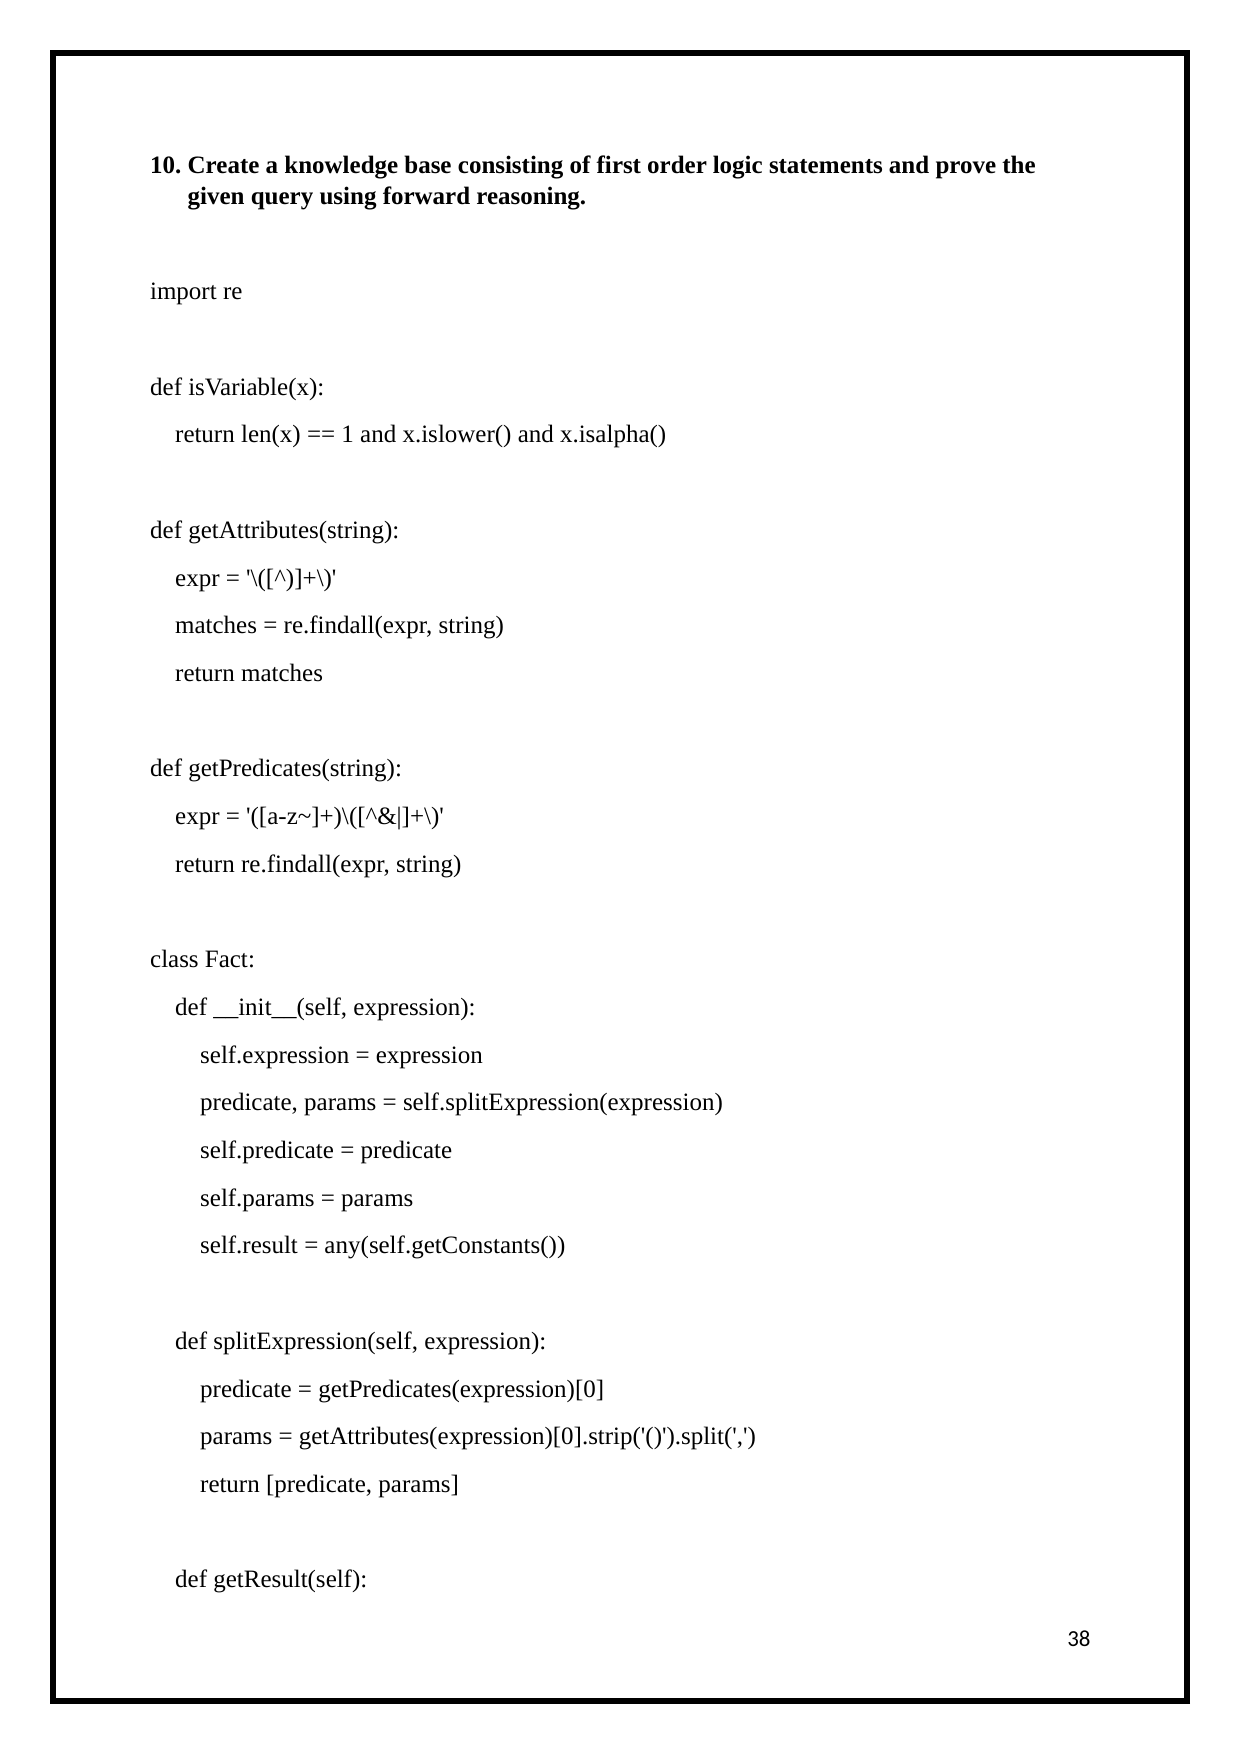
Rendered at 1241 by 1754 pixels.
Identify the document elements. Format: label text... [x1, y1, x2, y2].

text return re.findall(expr, string) [150, 849, 1090, 878]
text matches = re.findall(expr, string) [150, 610, 1090, 639]
text def getAttributes(string): [150, 515, 1090, 544]
text expr = '\([^)]+\)' [150, 563, 1090, 591]
text params = getAttributes(expression)[0].strip('()').split(',') [150, 1421, 1090, 1450]
text self.predicate = predicate [150, 1135, 1090, 1164]
text return [predicate, params] [150, 1469, 1090, 1498]
text def isVariable(x): [150, 372, 1090, 401]
text self.result = any(self.getConstants()) [150, 1231, 1090, 1259]
list Create a knowledge base consisting of first order logic statements and prove the given query using forward reasoning. [150, 150, 1090, 210]
text return len(x) == 1 and x.islower() and x.isalpha() [150, 419, 1090, 448]
text return matches [150, 658, 1090, 687]
text self.params = params [150, 1183, 1090, 1212]
text def getResult(self): [150, 1564, 1090, 1593]
text def splitExpression(self, expression): [150, 1326, 1090, 1355]
text def __init__(self, expression): [150, 992, 1090, 1021]
text import re [150, 276, 1090, 305]
text class Fact: [150, 944, 1090, 973]
text def getPredicates(string): [150, 753, 1090, 782]
text predicate, params = self.splitExpression(expression) [150, 1087, 1090, 1116]
text self.expression = expression [150, 1040, 1090, 1068]
text predicate = getPredicates(expression)[0] [150, 1374, 1090, 1402]
text expr = '([a-z~]+)\([^&|]+\)' [150, 801, 1090, 830]
